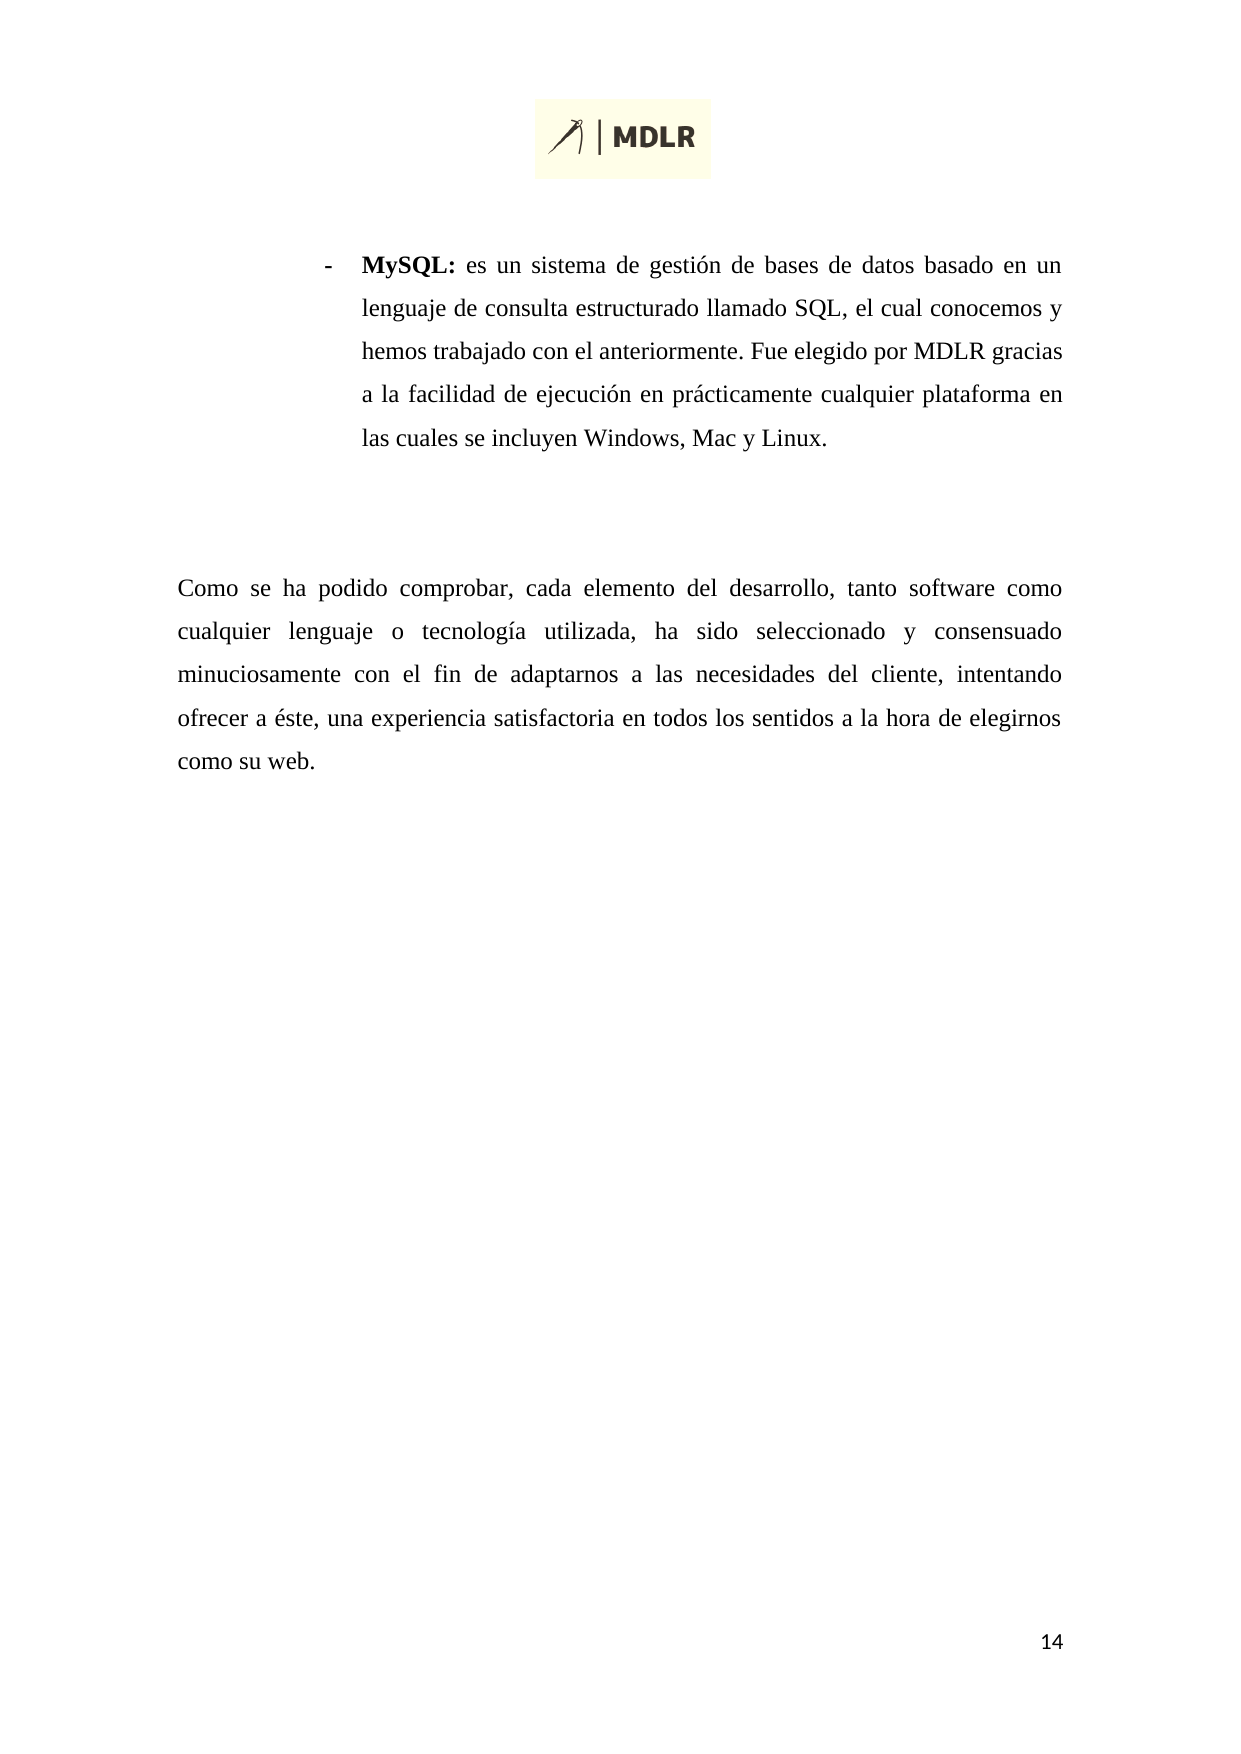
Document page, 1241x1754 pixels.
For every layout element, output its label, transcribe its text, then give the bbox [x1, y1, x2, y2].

text Como se ha podido comprobar, cada elemento del desarrollo, tanto software como cualquier lenguaje o tecnología utilizada, ha sido seleccionado y consensuado minuciosamente con el fin de adaptarnos a las necesidades del cliente, intentando ofrecer a éste, una experiencia satisfactoria en todos los sentidos a la hora de elegirnos como su web. [177, 573, 1063, 774]
list MySQL: es un sistema de gestión de bases de datos basado en un lenguaje de consulta estructurado llamado SQL, el cual conocemos y hemos trabajado con el anteriormente. Fue elegido por MDLR gracias a la facilidad de ejecución en prácticamente cualquier plataforma en las cuales se incluyen Windows, Mac y Linux. [324, 250, 1063, 451]
picture [535, 99, 711, 179]
